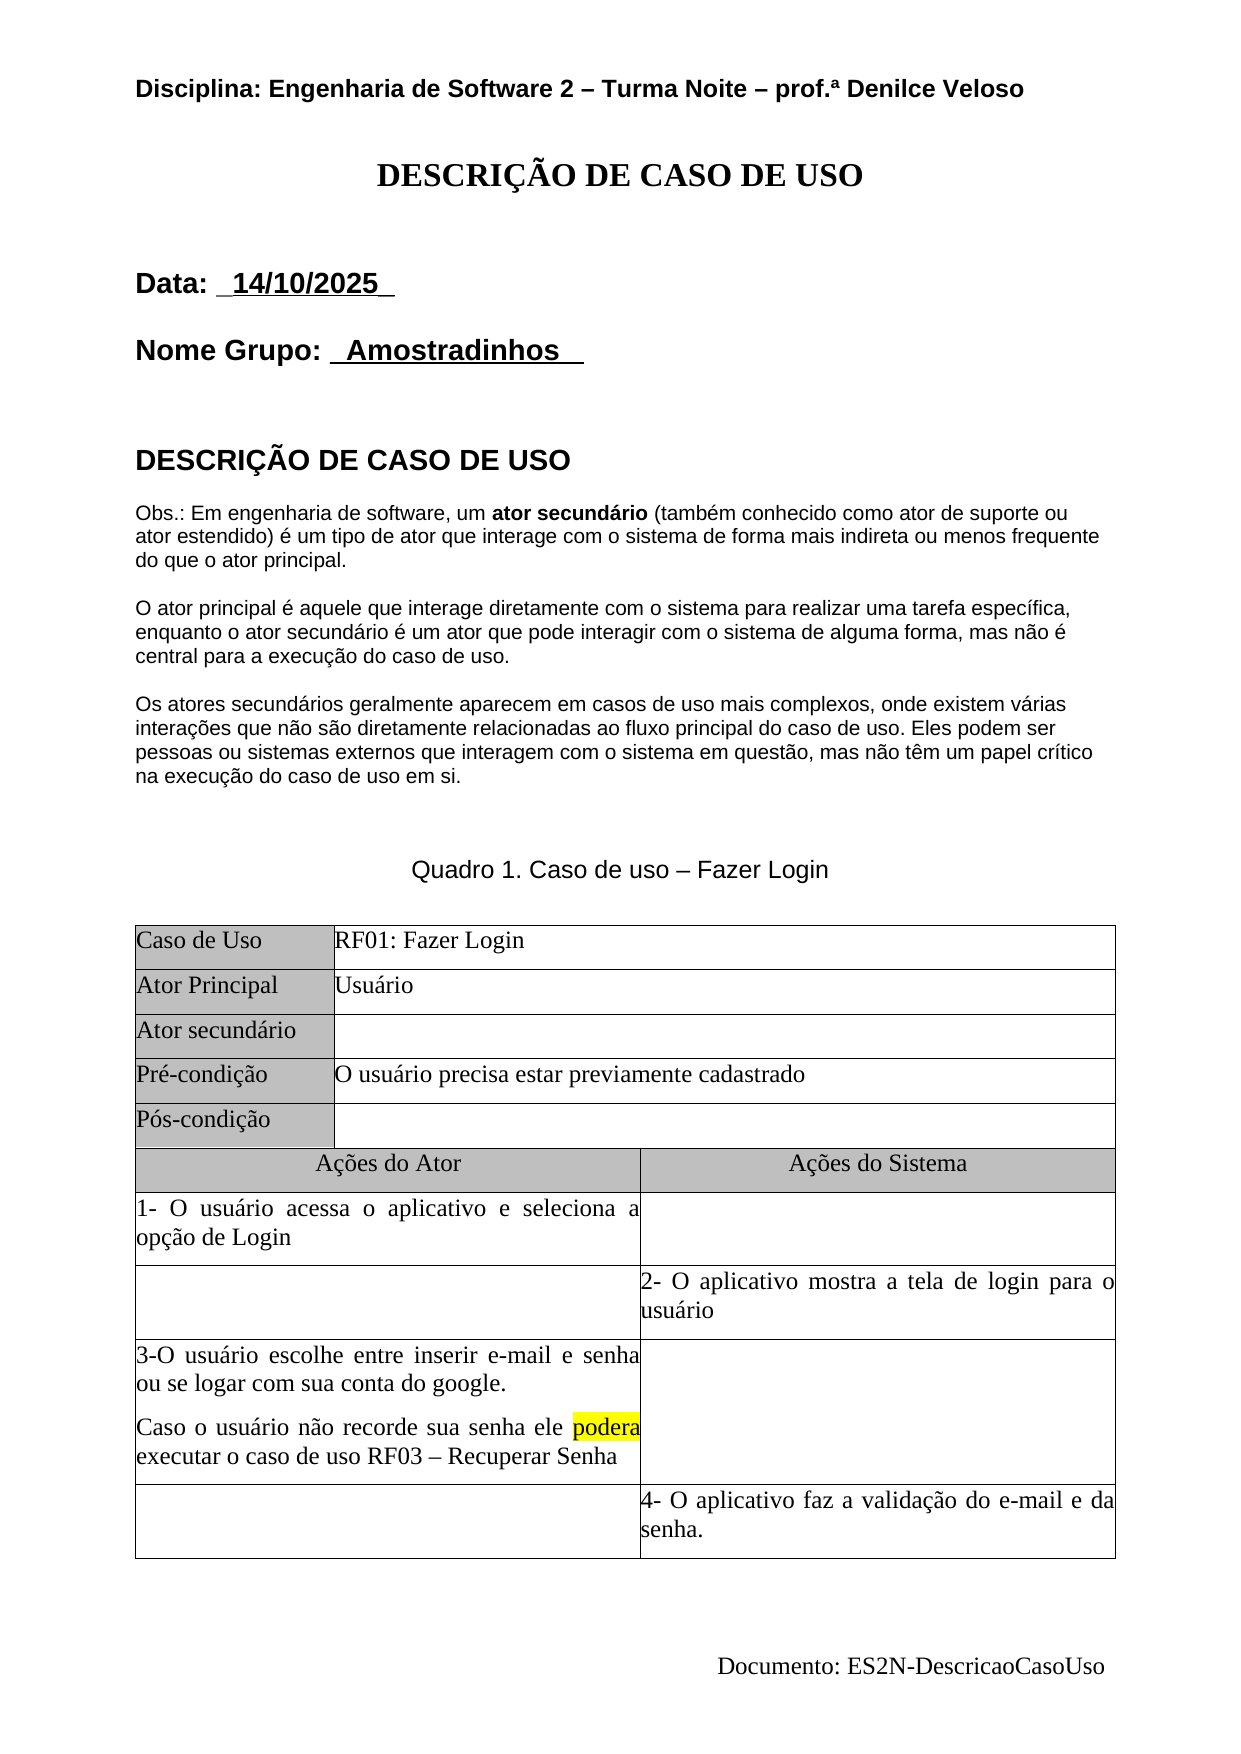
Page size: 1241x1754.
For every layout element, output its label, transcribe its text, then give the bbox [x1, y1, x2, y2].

table_cell Ator secundário [136, 1015, 334, 1058]
table_cell 4- O aplicativo faz a validação do e-mail e da senha. [641, 1485, 1115, 1558]
text DESCRIÇÃO DE CASO DE USO [135, 155, 1105, 194]
table_header Caso de Uso [136, 926, 334, 969]
table_header RF01: Fazer Login [335, 926, 1115, 969]
table_cell [136, 1266, 640, 1339]
table_cell 2- O aplicativo mostra a tela de login para o usuário [641, 1266, 1115, 1339]
text Quadro 1. Caso de uso – Fazer Login [135, 855, 1105, 884]
table_cell Pré-condição [136, 1059, 334, 1103]
table_cell Usuário [335, 970, 1115, 1014]
table_cell [641, 1193, 1115, 1265]
table_cell 3-O usuário escolhe entre inserir e-mail e senha ou se logar com sua conta do google. Caso o usuário não recorde sua senha ele podera executar o caso de uso RF03 – Recuperar Senha [136, 1340, 640, 1484]
table_cell Pós-condição [136, 1104, 334, 1147]
text DESCRIÇÃO DE CASO DE USO [135, 443, 1105, 476]
table_cell Ator Principal [136, 970, 334, 1014]
table_cell [136, 1485, 640, 1558]
text Os atores secundários geralmente aparecem em casos de uso mais complexos, onde existem várias interações que não são diretamente relacionadas ao fluxo principal do caso de uso. Eles podem ser pessoas ou sistemas externos que interagem com o sistema em questão, mas não têm um papel crítico na execução do caso de uso em si. [135, 692, 1105, 788]
text O ator principal é aquele que interage diretamente com o sistema para realizar uma tarefa específica, enquanto o ator secundário é um ator que pode interagir com o sistema de alguma forma, mas não é central para a execução do caso de uso. [135, 596, 1105, 668]
table_cell [335, 1015, 1115, 1058]
text Nome Grupo: _Amostradinhos_ [135, 333, 1105, 366]
table_cell 1- O usuário acessa o aplicativo e seleciona a opção de Login [136, 1193, 640, 1265]
table_cell [335, 1104, 1115, 1147]
table_cell O usuário precisa estar previamente cadastrado [335, 1059, 1115, 1103]
text Obs.: Em engenharia de software, um ator secundário (também conhecido como ator de suporte ou ator estendido) é um tipo de ator que interage com o sistema de forma mais indireta ou menos frequente do que o ator principal. [135, 500, 1105, 572]
table_cell [641, 1340, 1115, 1484]
table_cell Ações do Ator [136, 1149, 640, 1192]
table_cell Ações do Sistema [641, 1149, 1115, 1192]
text Data: _14/10/2025_ [135, 266, 1105, 299]
